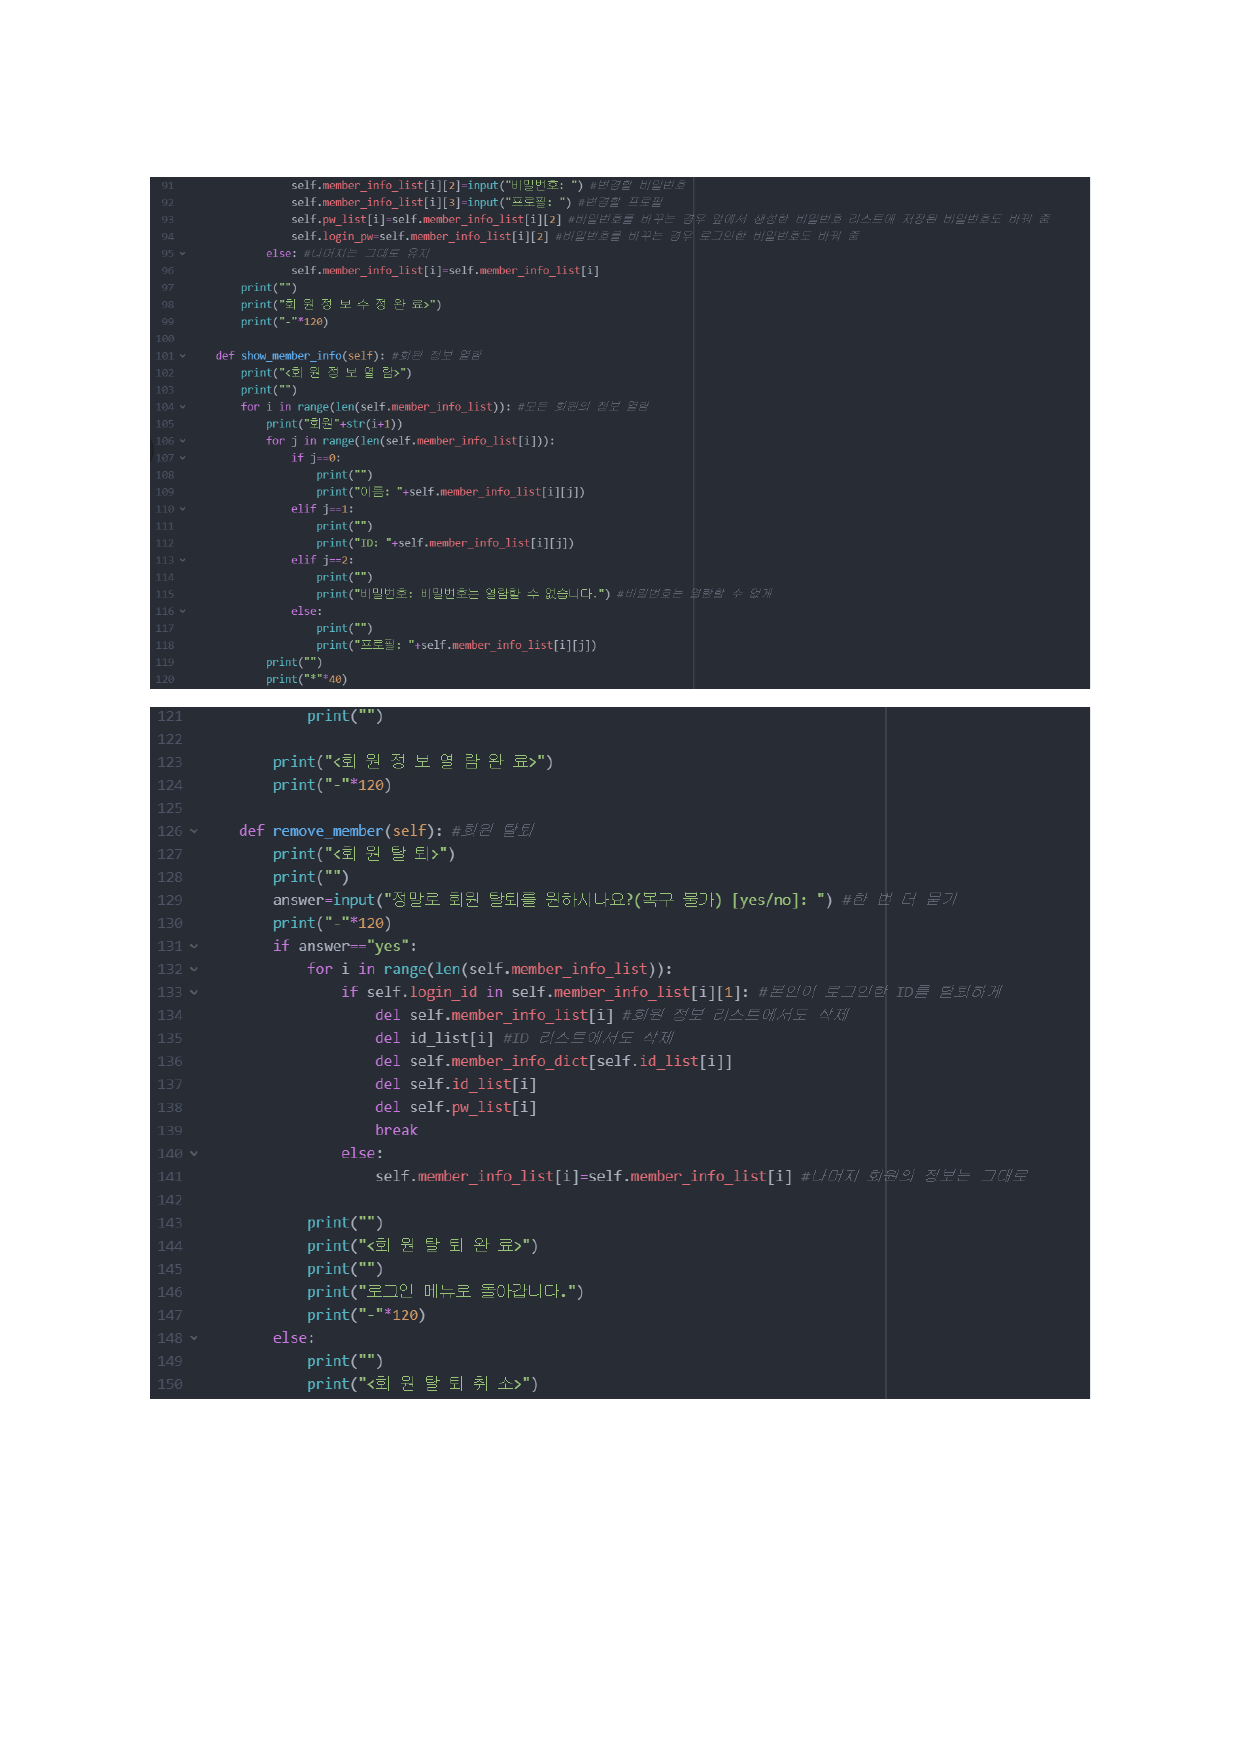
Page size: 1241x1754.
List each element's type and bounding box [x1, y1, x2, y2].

picture [150, 707, 1091, 1399]
picture [150, 177, 1091, 689]
